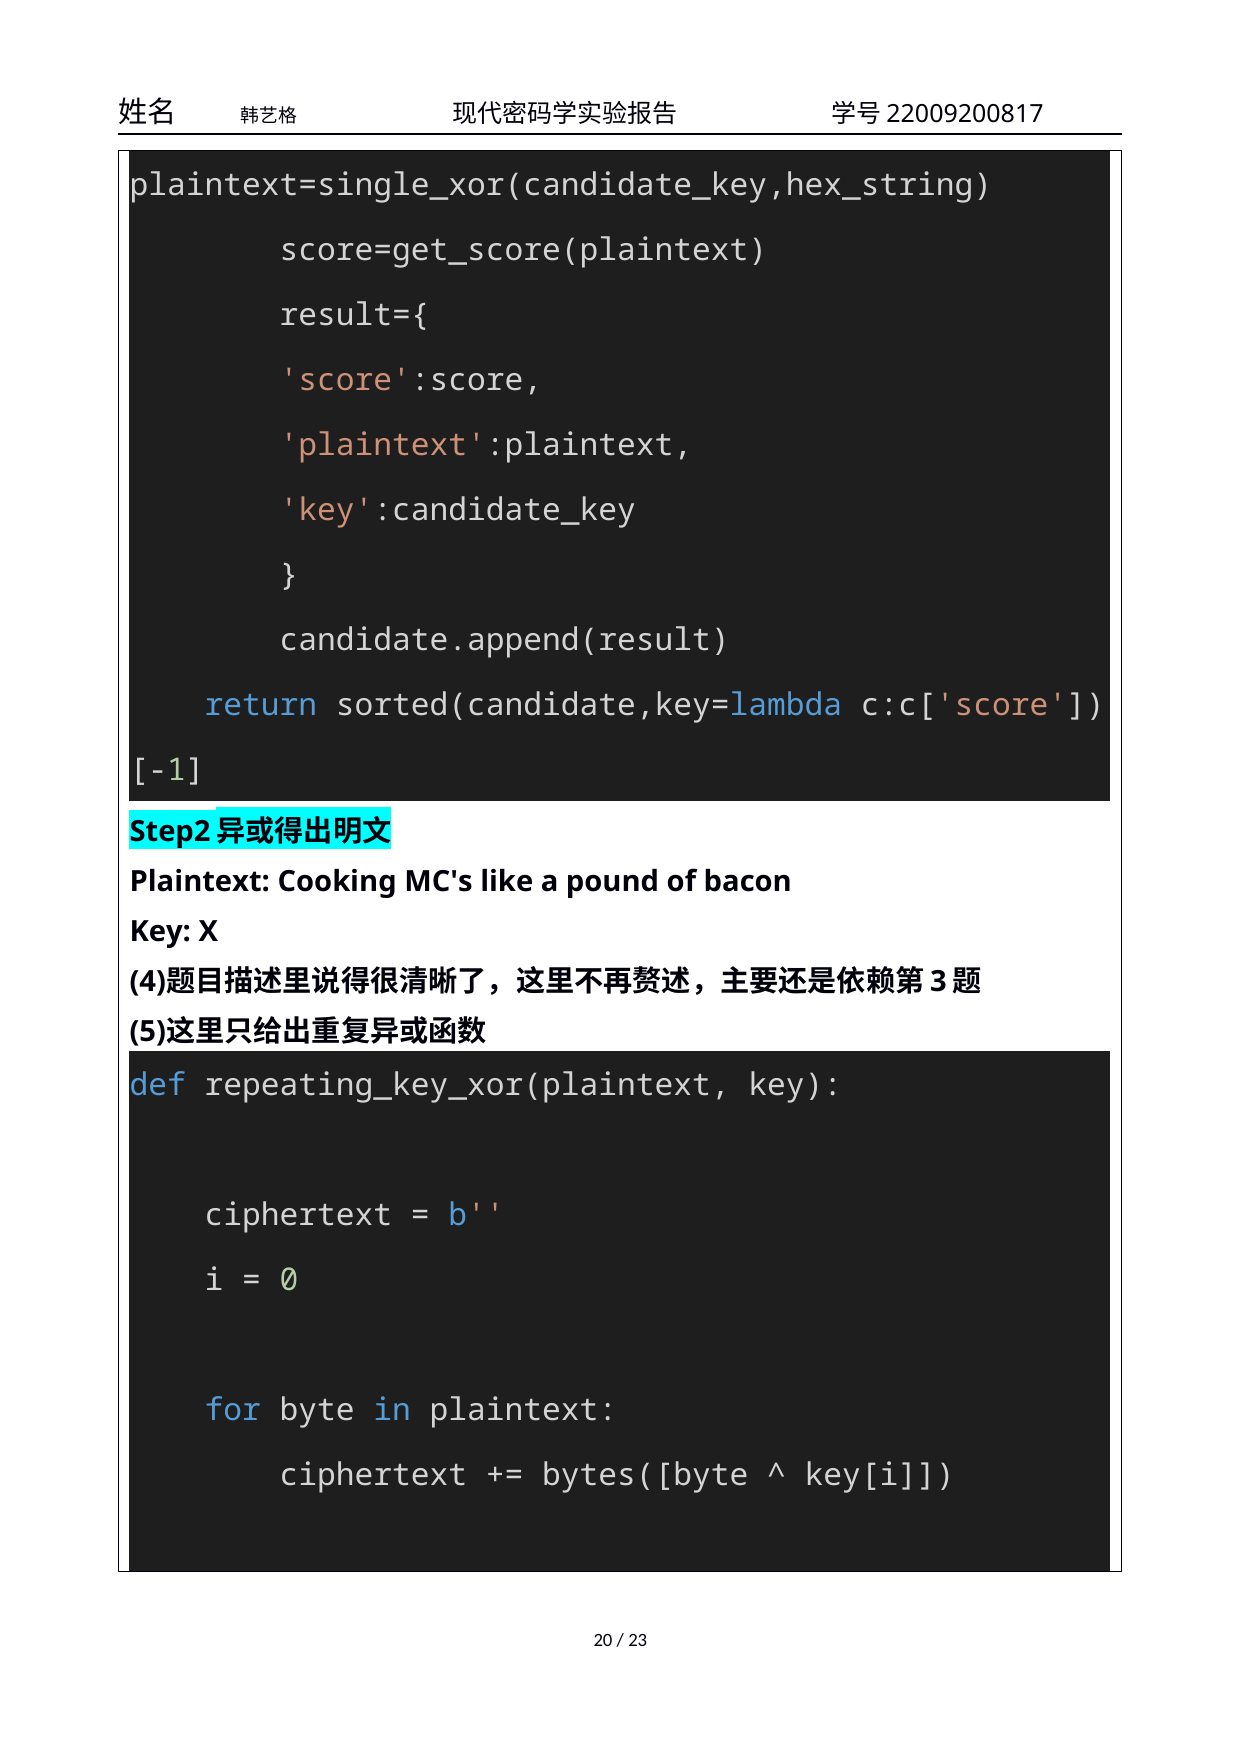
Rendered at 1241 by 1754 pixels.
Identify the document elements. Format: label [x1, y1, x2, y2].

table_cell [119, 151, 1121, 1571]
